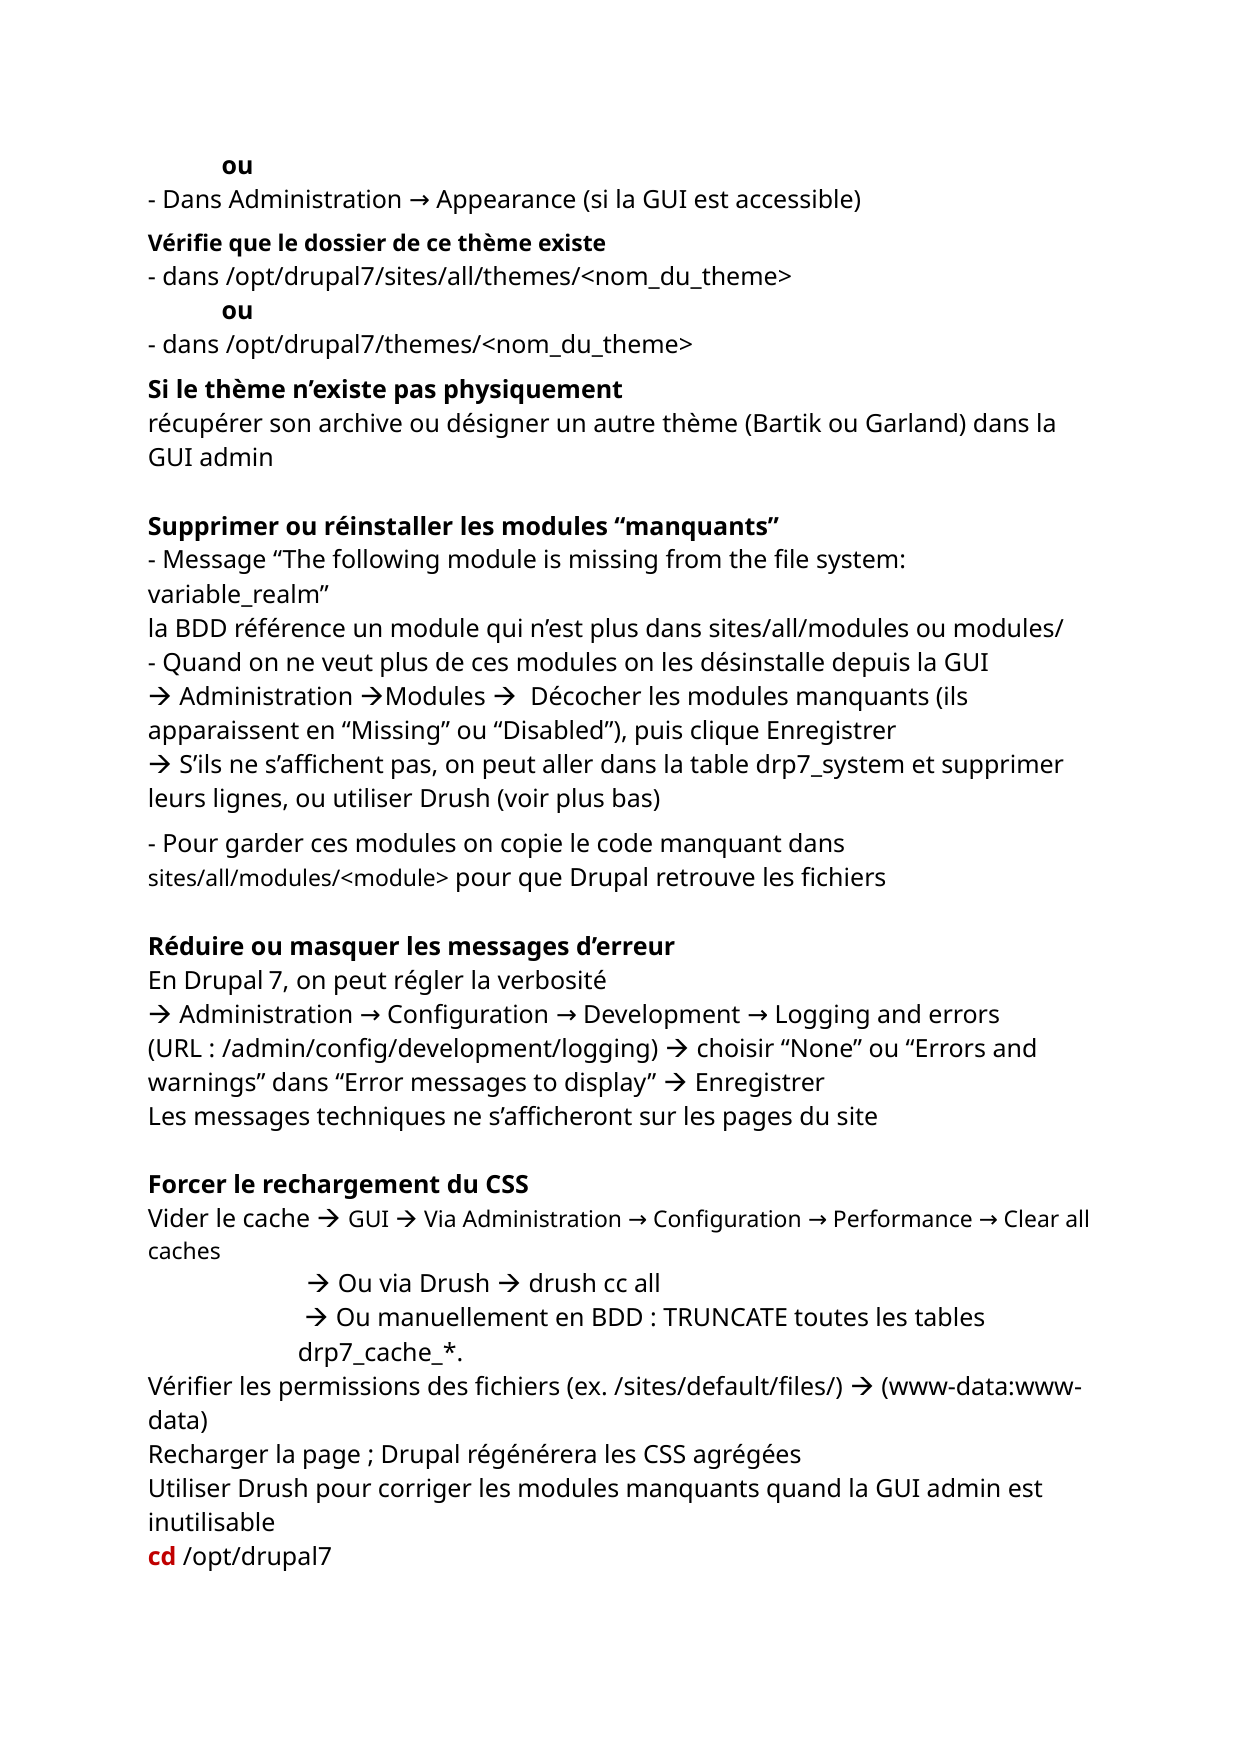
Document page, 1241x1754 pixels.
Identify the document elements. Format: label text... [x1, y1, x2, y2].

text - Quand on ne veut plus de ces modules on les désinstalle depuis la GUI [148, 644, 1093, 678]
text - Message “The following module is missing from the file system: variable_realm” [148, 542, 1093, 610]
text Vérifie que le dossier de ce thème existe [148, 227, 1093, 258]
text Vider le cache GUI Via Administration → Configuration → Performance → Clear all caches [148, 1201, 1093, 1266]
text récupérer son archive ou désigner un autre thème (Bartik ou Garland) dans la GUI admin [148, 406, 1093, 474]
text Si le thème n’existe pas physiquement [148, 372, 1093, 406]
text Ou manuellement en BDD : TRUNCATE toutes les tables drp7_cache_*. [298, 1300, 1093, 1368]
text Recharger la page ; Drupal régénérera les CSS agrégées [148, 1436, 1093, 1470]
text Administration → Configuration → Development → Logging and errors (URL : /admin/config/development/logging) choisir “None” ou “Errors and warnings” dans “Error messages to display” Enregistrer [148, 996, 1093, 1098]
text ou [148, 148, 1093, 182]
text la BDD référence un module qui n’est plus dans sites/all/modules ou modules/ [148, 610, 1093, 644]
text Vérifier les permissions des fichiers (ex. /sites/default/files/) (www-data:www-data) [148, 1368, 1093, 1436]
text cd /opt/drupal7 [148, 1538, 1093, 1573]
text Utiliser Drush pour corriger les modules manquants quand la GUI admin est inutilisable [148, 1470, 1093, 1538]
text Réduire ou masquer les messages d’erreur [148, 928, 1093, 962]
text Ou via Drush drush cc all [298, 1266, 1093, 1300]
text En Drupal 7, on peut régler la verbosité [148, 962, 1093, 996]
text Les messages techniques ne s’afficheront sur les pages du site [148, 1098, 1093, 1133]
text - dans /opt/drupal7/sites/all/themes/<nom_du_theme> [148, 258, 1093, 292]
text S’ils ne s’affichent pas, on peut aller dans la table drp7_system et supprimer leurs lignes, ou utiliser Drush (voir plus bas) [148, 747, 1093, 815]
text Forcer le rechargement du CSS [148, 1167, 1093, 1201]
text ou [148, 292, 1093, 326]
text - Pour garder ces modules on copie le code manquant dans sites/all/modules/<module> pour que Drupal retrouve les fichiers [148, 826, 1093, 894]
text Supprimer ou réinstaller les modules “manquants” [148, 508, 1093, 542]
text Administration Modules Décocher les modules manquants (ils apparaissent en “Missing” ou “Disabled”), puis clique Enregistrer [148, 678, 1093, 747]
text - dans /opt/drupal7/themes/<nom_du_theme> [148, 326, 1093, 361]
text - Dans Administration → Appearance (si la GUI est accessible) [148, 182, 1093, 216]
